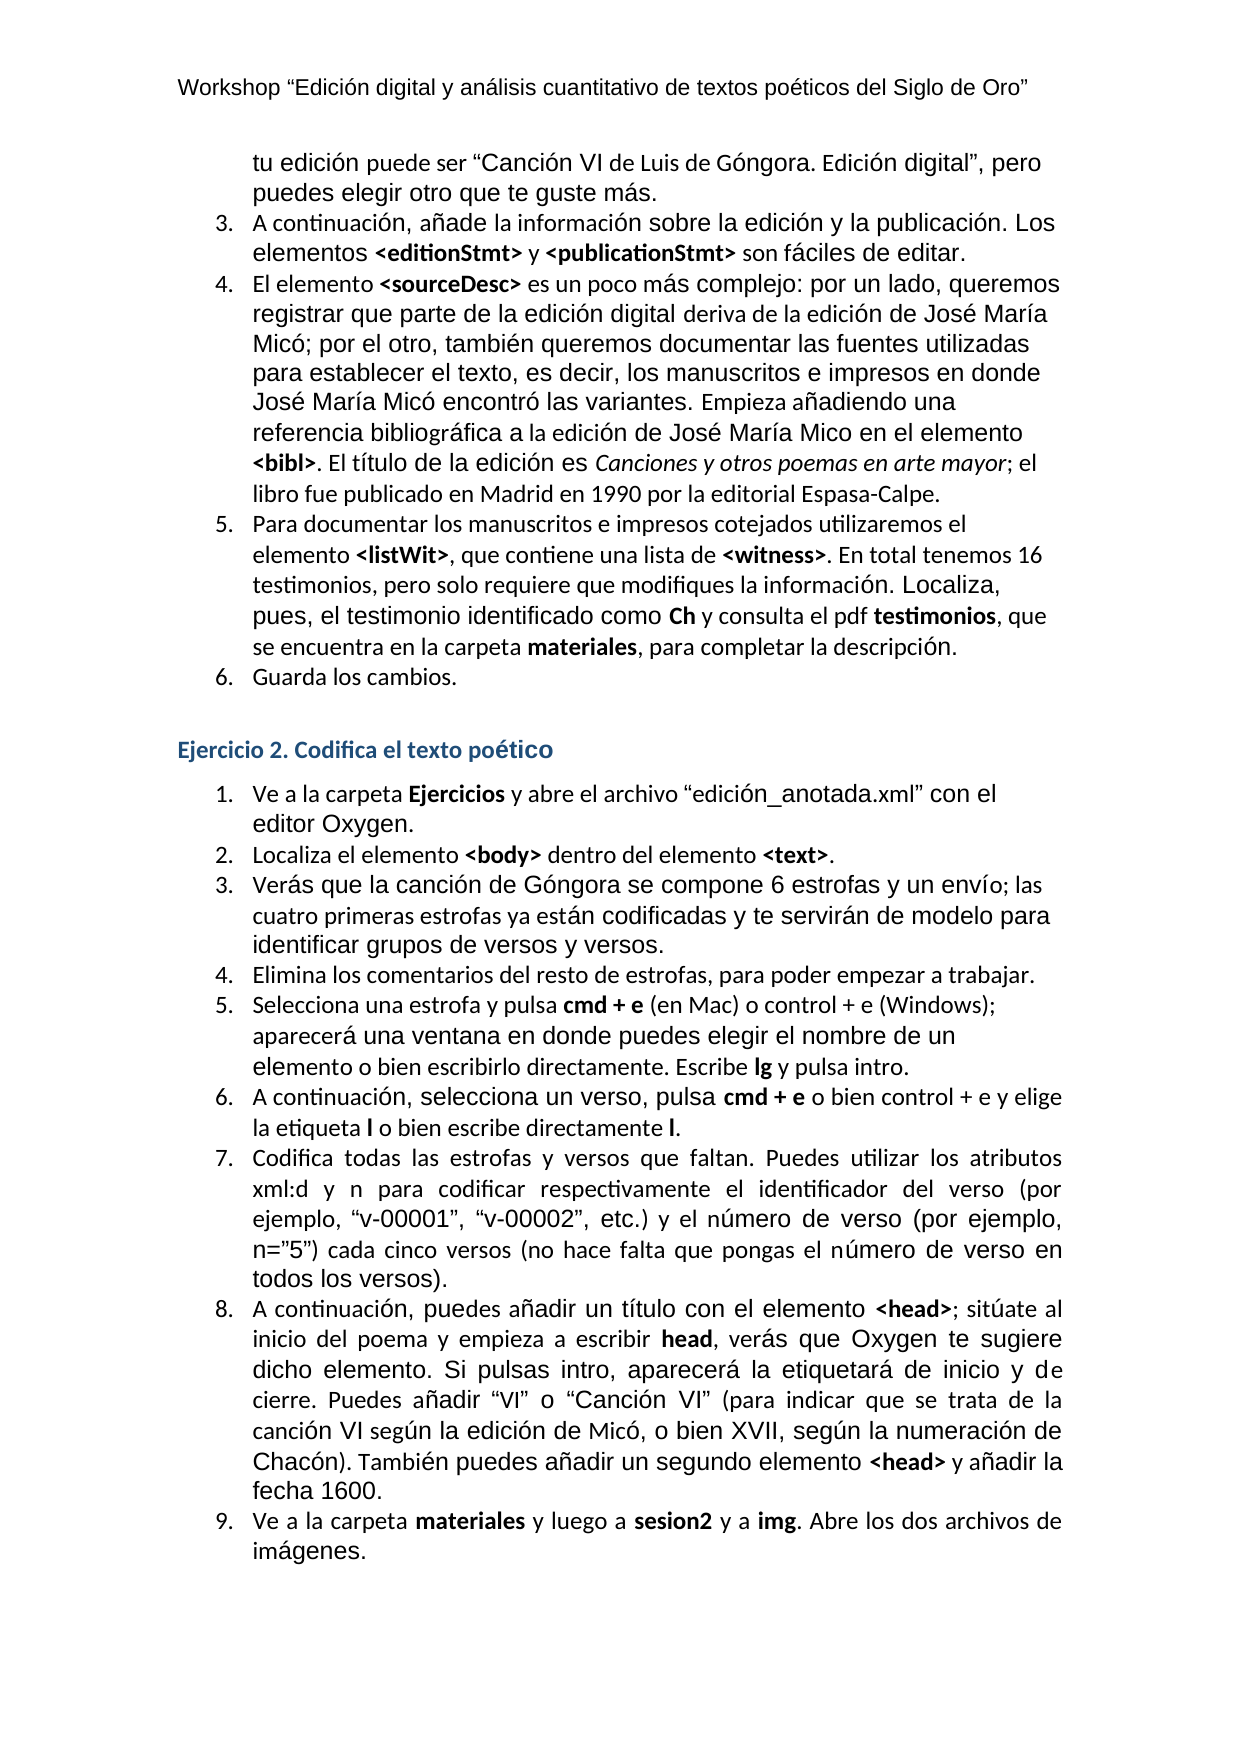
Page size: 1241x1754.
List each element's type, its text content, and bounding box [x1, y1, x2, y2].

list Guarda los cambios. [215, 661, 1063, 692]
list Ve a la carpeta Ejercicios y abre el archivo “edición_anotada.xml” con el editor Oxygen. [215, 778, 1063, 839]
list Localiza el elemento <body> dentro del elemento <text>. [215, 839, 1063, 869]
list Para documentar los manuscritos e impresos cotejados utilizaremos el elemento <listWit>, que contiene una lista de <witness>. En total tenemos 16 testimonios, pero solo requiere que modifiques la información. Localiza, pues, el testimonio identificado como Ch y consulta el pdf testimonios, que se encuentra en la carpeta materiales, para completar la descripción. [215, 508, 1063, 661]
list Ve a la carpeta materiales y luego a sesion2 y a img. Abre los dos archivos de imágenes. [215, 1505, 1063, 1566]
list Selecciona una estrofa y pulsa cmd + e (en Mac) o control + e (Windows); aparecerá una ventana en donde puedes elegir el nombre de un elemento o bien escribirlo directamente. Escribe lg y pulsa intro. [215, 989, 1063, 1081]
list A continuación, añade la información sobre la edición y la publicación. Los elementos <editionStmt> y <publicationStmt> son fáciles de editar. [215, 207, 1063, 268]
list Verás que la canción de Góngora se compone 6 estrofas y un envío; las cuatro primeras estrofas ya están codificadas y te servirán de modelo para identificar grupos de versos y versos. [215, 869, 1063, 959]
list Elimina los comentarios del resto de estrofas, para poder empezar a trabajar. [215, 959, 1063, 989]
list Codifica todas las estrofas y versos que faltan. Puedes utilizar los atributos xml:d y n para codificar respectivamente el identificador del verso (por ejemplo, “v-00001”, “v-00002”, etc.) y el número de verso (por ejemplo, n=”5”) cada cinco versos (no hace falta que pongas el número de verso en todos los versos). [215, 1142, 1063, 1293]
list A continuación, puedes añadir un título con el elemento <head>; sitúate al inicio del poema y empieza a escribir head, verás que Oxygen te sugiere dicho elemento. Si pulsas intro, aparecerá la etiquetará de inicio y de cierre. Puedes añadir “VI” o “Canción VI” (para indicar que se trata de la canción VI según la edición de Micó, o bien XVII, según la numeración de Chacón). También puedes añadir un segundo elemento <head> y añadir la fecha 1600. [215, 1293, 1063, 1505]
list A continuación, selecciona un verso, pulsa cmd + e o bien control + e y elige la etiqueta l o bien escribe directamente l. [215, 1081, 1063, 1142]
subtitle Ejercicio 2. Codifica el texto poético [177, 735, 1063, 765]
